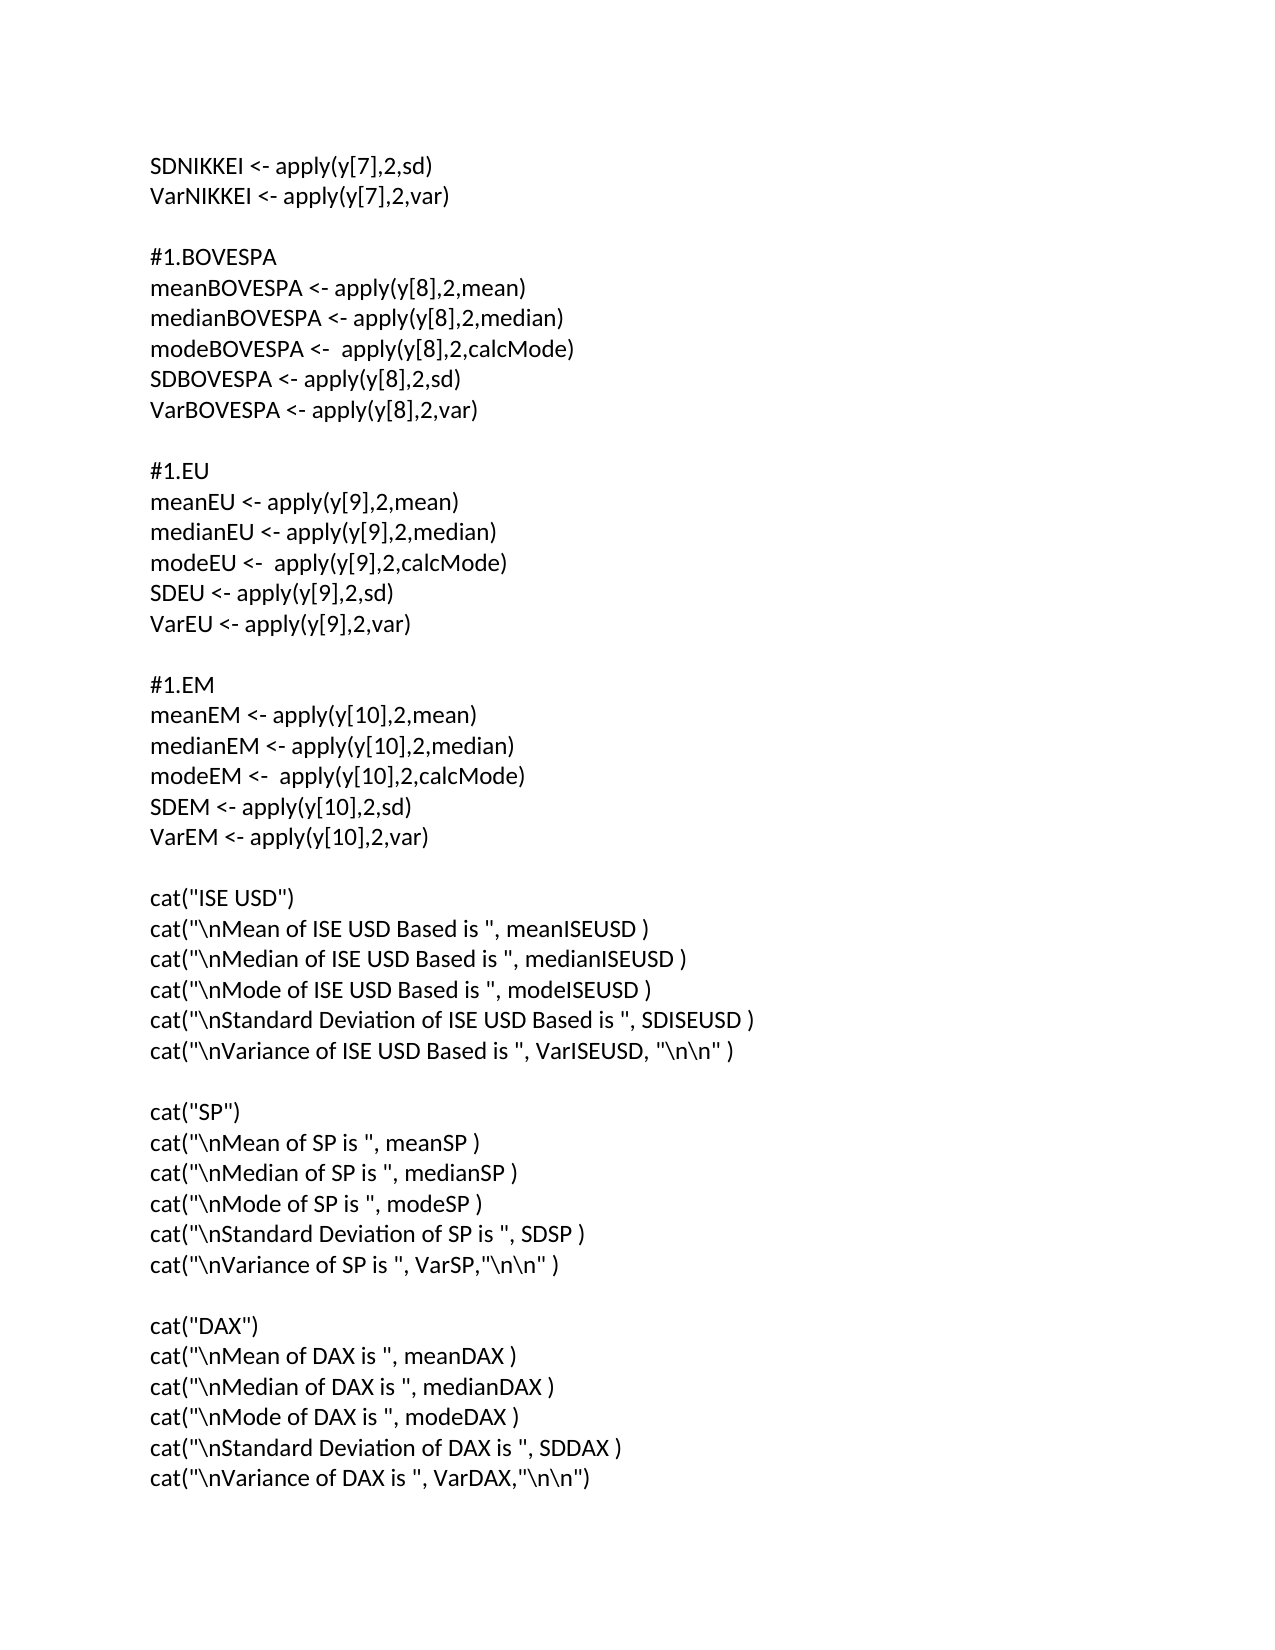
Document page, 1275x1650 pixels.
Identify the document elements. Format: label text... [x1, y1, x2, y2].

text cat("\nMean of ISE USD Based is ", meanISEUSD ) [150, 913, 1125, 943]
text cat("\nVariance of DAX is ", VarDAX,"\n\n") [150, 1462, 1125, 1493]
text VarEM <- apply(y[10],2,var) [150, 821, 1125, 852]
text cat("\nMode of ISE USD Based is ", modeISEUSD ) [150, 974, 1125, 1004]
text cat("SP") [150, 1096, 1125, 1127]
text cat("\nMedian of ISE USD Based is ", medianISEUSD ) [150, 943, 1125, 974]
text cat("\nVariance of ISE USD Based is ", VarISEUSD, "\n\n" ) [150, 1035, 1125, 1066]
text modeEM <- apply(y[10],2,calcMode) [150, 760, 1125, 791]
text meanBOVESPA <- apply(y[8],2,mean) [150, 272, 1125, 303]
text meanEM <- apply(y[10],2,mean) [150, 699, 1125, 730]
text #1.BOVESPA [150, 242, 1125, 272]
text medianEU <- apply(y[9],2,median) [150, 516, 1125, 547]
text #1.EU [150, 455, 1125, 486]
text SDBOVESPA <- apply(y[8],2,sd) [150, 364, 1125, 394]
text cat("\nMode of SP is ", modeSP ) [150, 1188, 1125, 1218]
text cat("\nStandard Deviation of SP is ", SDSP ) [150, 1218, 1125, 1249]
text VarEU <- apply(y[9],2,var) [150, 608, 1125, 638]
text cat("\nStandard Deviation of ISE USD Based is ", SDISEUSD ) [150, 1004, 1125, 1035]
text cat("ISE USD") [150, 882, 1125, 913]
text cat("\nMedian of SP is ", medianSP ) [150, 1157, 1125, 1188]
text cat("\nMedian of DAX is ", medianDAX ) [150, 1371, 1125, 1401]
text modeBOVESPA <- apply(y[8],2,calcMode) [150, 333, 1125, 364]
text #1.EM [150, 669, 1125, 699]
text modeEU <- apply(y[9],2,calcMode) [150, 547, 1125, 577]
text medianEM <- apply(y[10],2,median) [150, 730, 1125, 760]
text meanEU <- apply(y[9],2,mean) [150, 486, 1125, 516]
text cat("\nMode of DAX is ", modeDAX ) [150, 1401, 1125, 1432]
text SDEU <- apply(y[9],2,sd) [150, 577, 1125, 608]
text cat("\nMean of DAX is ", meanDAX ) [150, 1340, 1125, 1371]
text cat("\nStandard Deviation of DAX is ", SDDAX ) [150, 1432, 1125, 1462]
text medianBOVESPA <- apply(y[8],2,median) [150, 303, 1125, 333]
text SDEM <- apply(y[10],2,sd) [150, 791, 1125, 821]
text VarNIKKEI <- apply(y[7],2,var) [150, 181, 1125, 211]
text VarBOVESPA <- apply(y[8],2,var) [150, 394, 1125, 425]
text cat("DAX") [150, 1310, 1125, 1340]
text cat("\nMean of SP is ", meanSP ) [150, 1127, 1125, 1157]
text cat("\nVariance of SP is ", VarSP,"\n\n" ) [150, 1249, 1125, 1279]
text SDNIKKEI <- apply(y[7],2,sd) [150, 150, 1125, 181]
